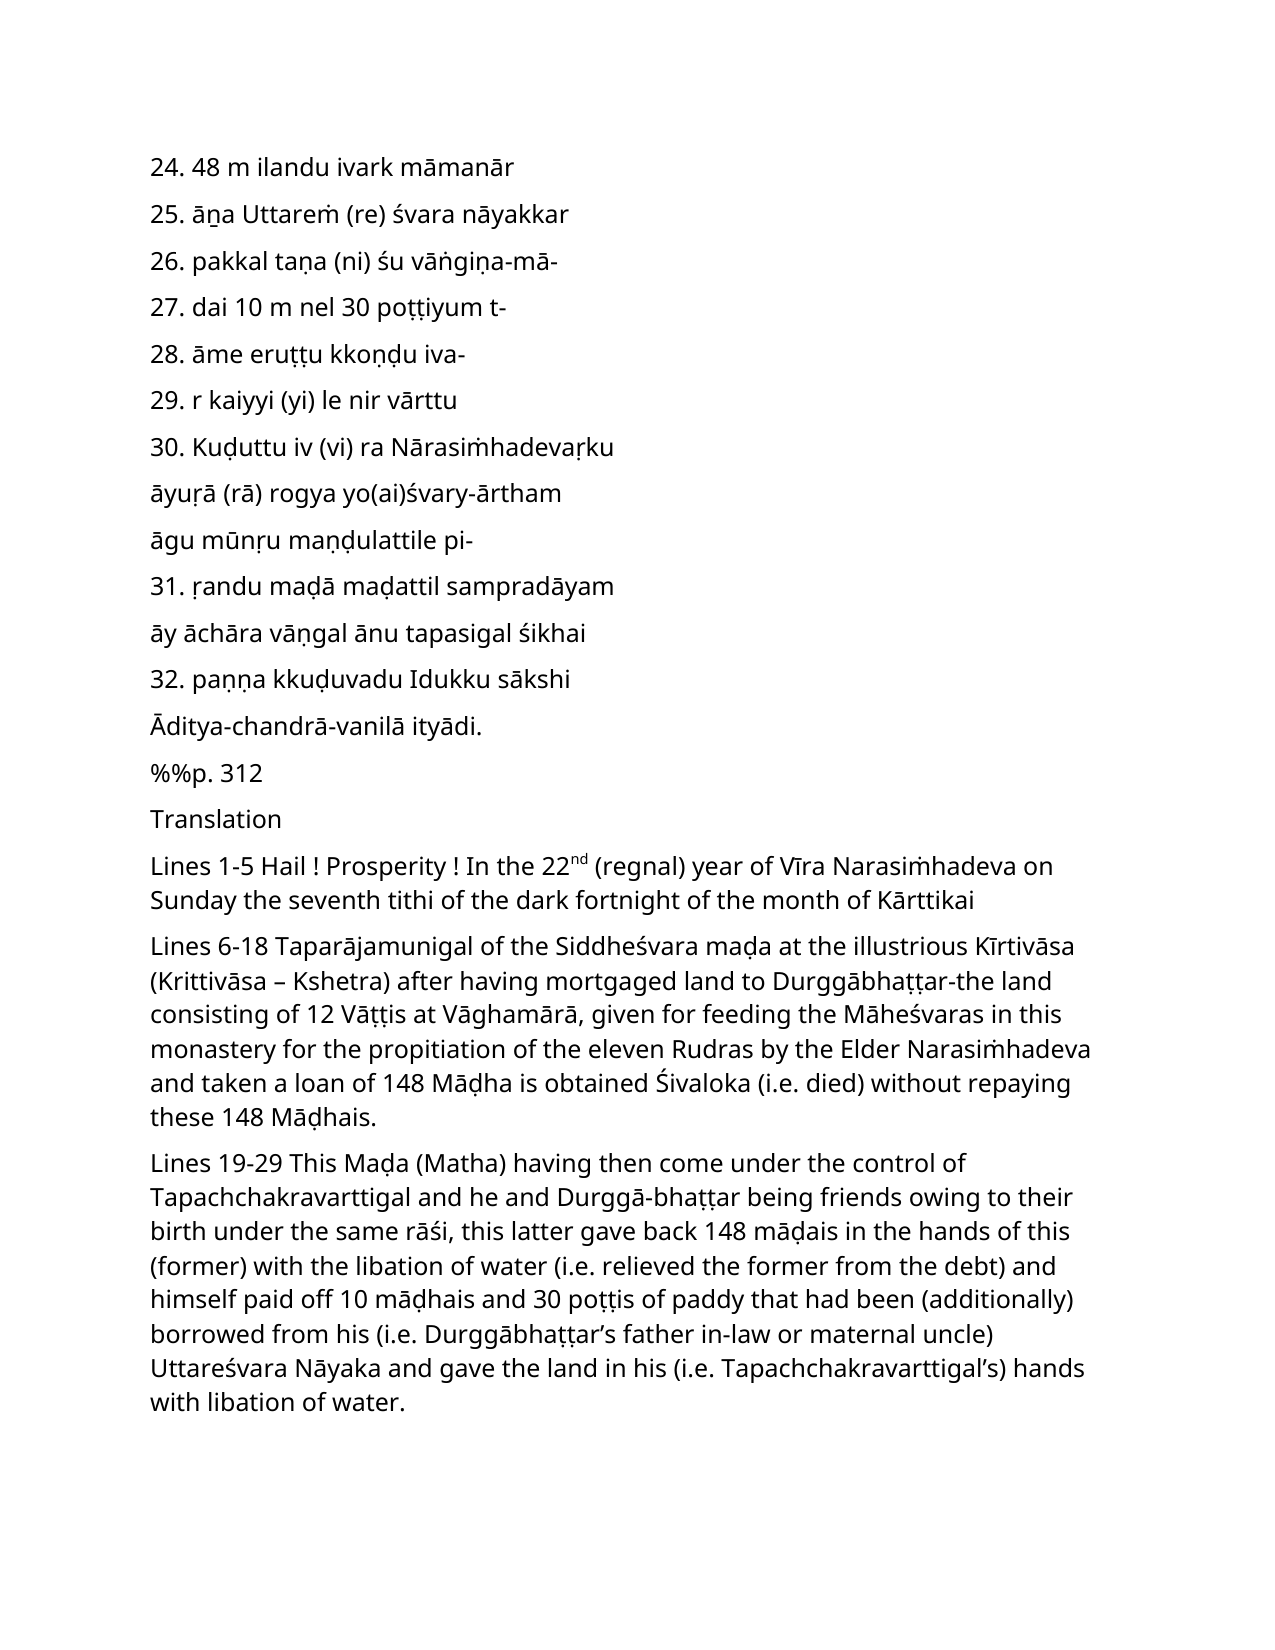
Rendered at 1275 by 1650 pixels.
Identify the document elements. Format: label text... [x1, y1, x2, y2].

text Āditya-chandrā-vanilā ityādi. [150, 709, 1125, 743]
text 30. Kuḍuttu iv (vi) ra Nārasiṁhadevaṛku [150, 429, 1125, 463]
text Translation [150, 802, 1125, 836]
text 25. āṉa Uttareṁ (re) śvara nāyakkar [150, 197, 1125, 231]
text Lines 1-5 Hail ! Prosperity ! In the 22nd (regnal) year of Vīra Narasiṁhadeva on Sunday the seventh tithi of the dark fortnight of the month of Kārttikai [150, 848, 1125, 917]
text 32. paṇṇa kkuḍuvadu Idukku sākshi [150, 662, 1125, 696]
text 26. pakkal taṇa (ni) śu vāṅgiṇa-mā- [150, 243, 1125, 277]
text 24. 48 m ilandu ivark māmanār [150, 150, 1125, 184]
text 29. r kaiyyi (yi) le nir vārttu [150, 383, 1125, 417]
text āgu mūnṛu maṇḍulattile pi- [150, 522, 1125, 557]
text %%p. 312 [150, 755, 1125, 789]
text 27. dai 10 m nel 30 poṭṭiyum t- [150, 290, 1125, 324]
text 28. āme eruṭṭu kkoṇḍu iva- [150, 336, 1125, 370]
text āyuṛā (rā) rogya yo(ai)śvary-ārtham [150, 476, 1125, 510]
text Lines 19-29 This Maḍa (Matha) having then come under the control of Tapachchakravarttigal and he and Durggā-bhaṭṭar being friends owing to their birth under the same rāśi, this latter gave back 148 māḍais in the hands of this (former) with the libation of water (i.e. relieved the former from the debt) and himself paid off 10 māḍhais and 30 poṭṭis of paddy that had been (additionally) borrowed from his (i.e. Durggābhaṭṭar’s father in-law or maternal uncle) Uttareśvara Nāyaka and gave the land in his (i.e. Tapachchakravarttigal’s) hands with libation of water. [150, 1146, 1125, 1418]
text 31. ṛandu maḍā maḍattil sampradāyam [150, 569, 1125, 603]
text Lines 6-18 Taparājamunigal of the Siddheśvara maḍa at the illustrious Kīrtivāsa (Krittivāsa – Kshetra) after having mortgaged land to Durggābhaṭṭar-the land consisting of 12 Vāṭṭis at Vāghamārā, given for feeding the Māheśvaras in this monastery for the propitiation of the eleven Rudras by the Elder Narasiṁhadeva and taken a loan of 148 Māḍha is obtained Śivaloka (i.e. died) without repaying these 148 Māḍhais. [150, 929, 1125, 1133]
text āy āchāra vāṇgal ānu tapasigal śikhai [150, 616, 1125, 650]
